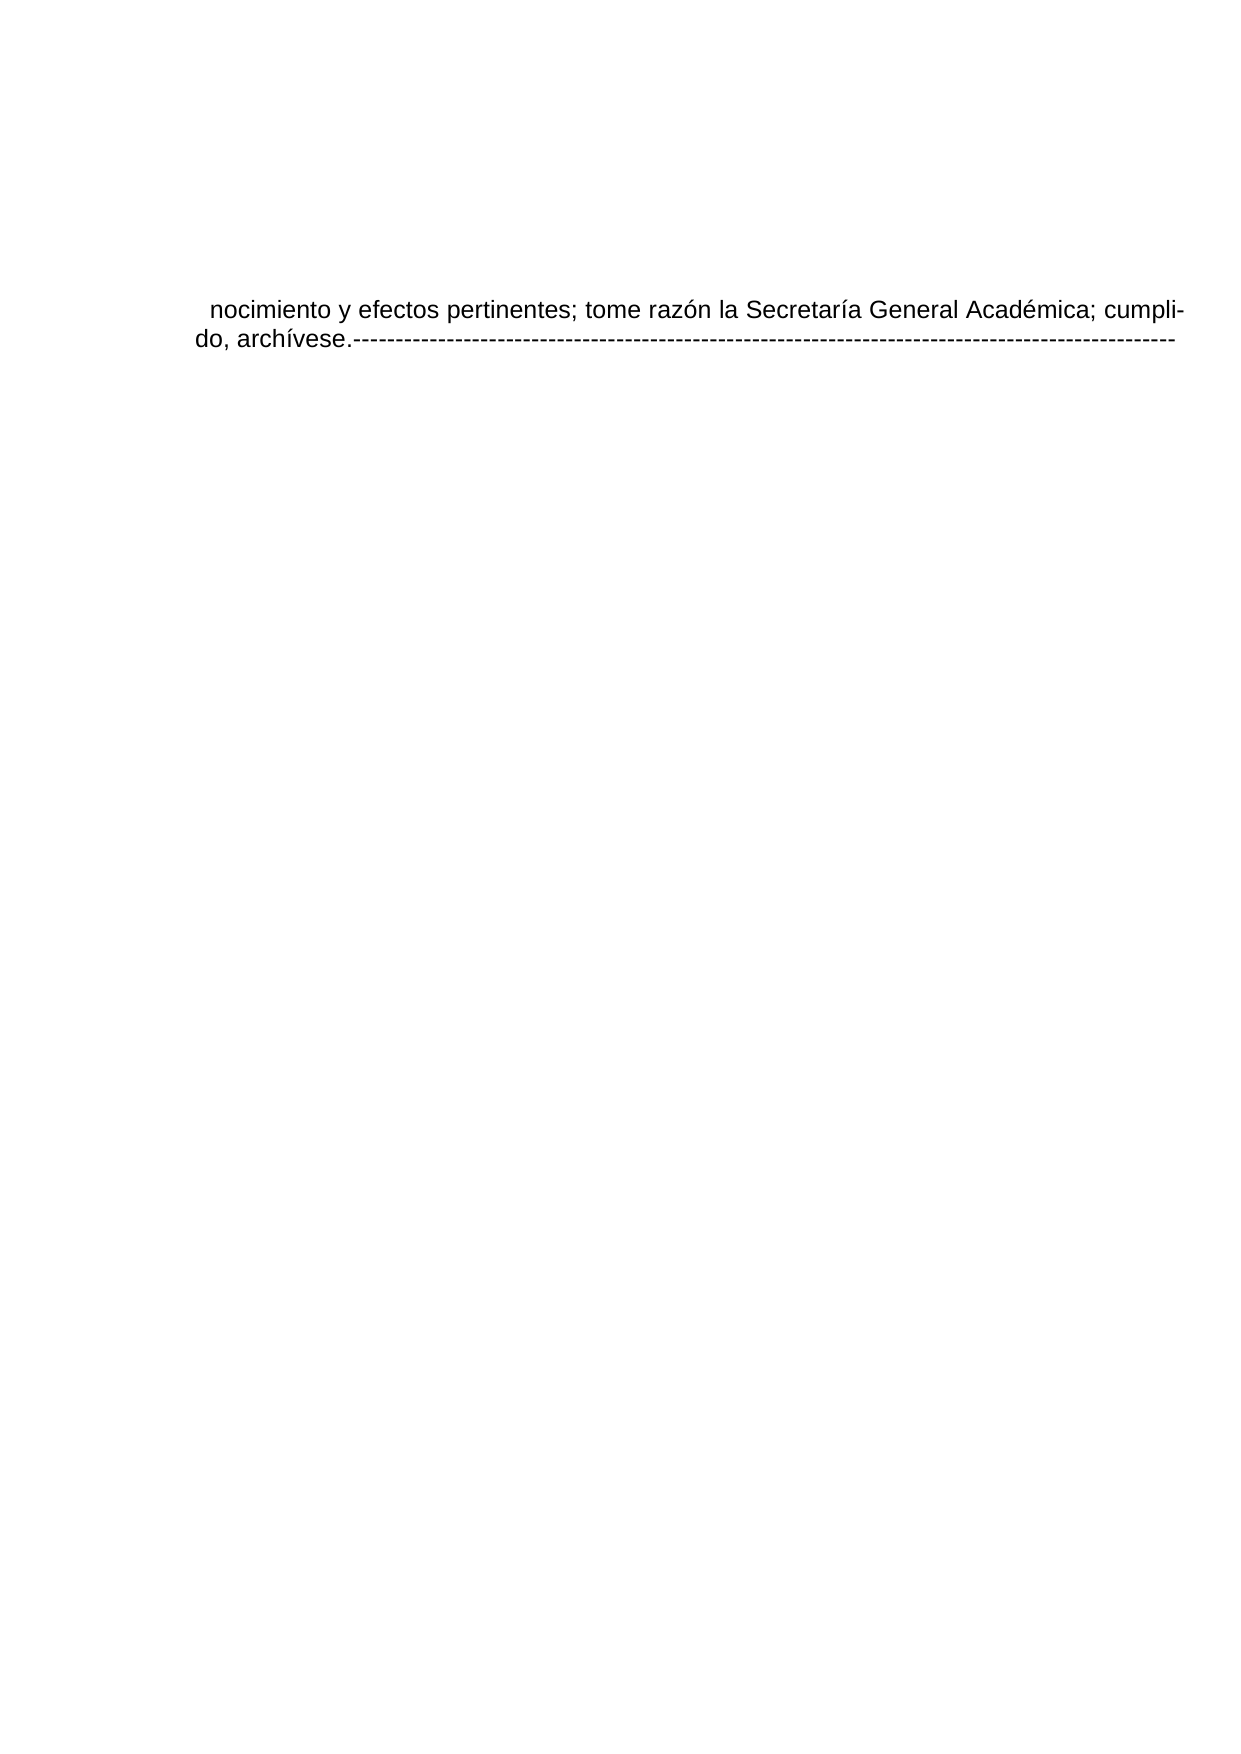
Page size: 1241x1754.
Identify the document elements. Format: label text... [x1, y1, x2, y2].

text nocimiento y efectos pertinentes; tome razón la Secretaría General Académica; cumpli-do, archívese.------------------------------------------------------------------------------------------------- [195, 295, 1187, 353]
